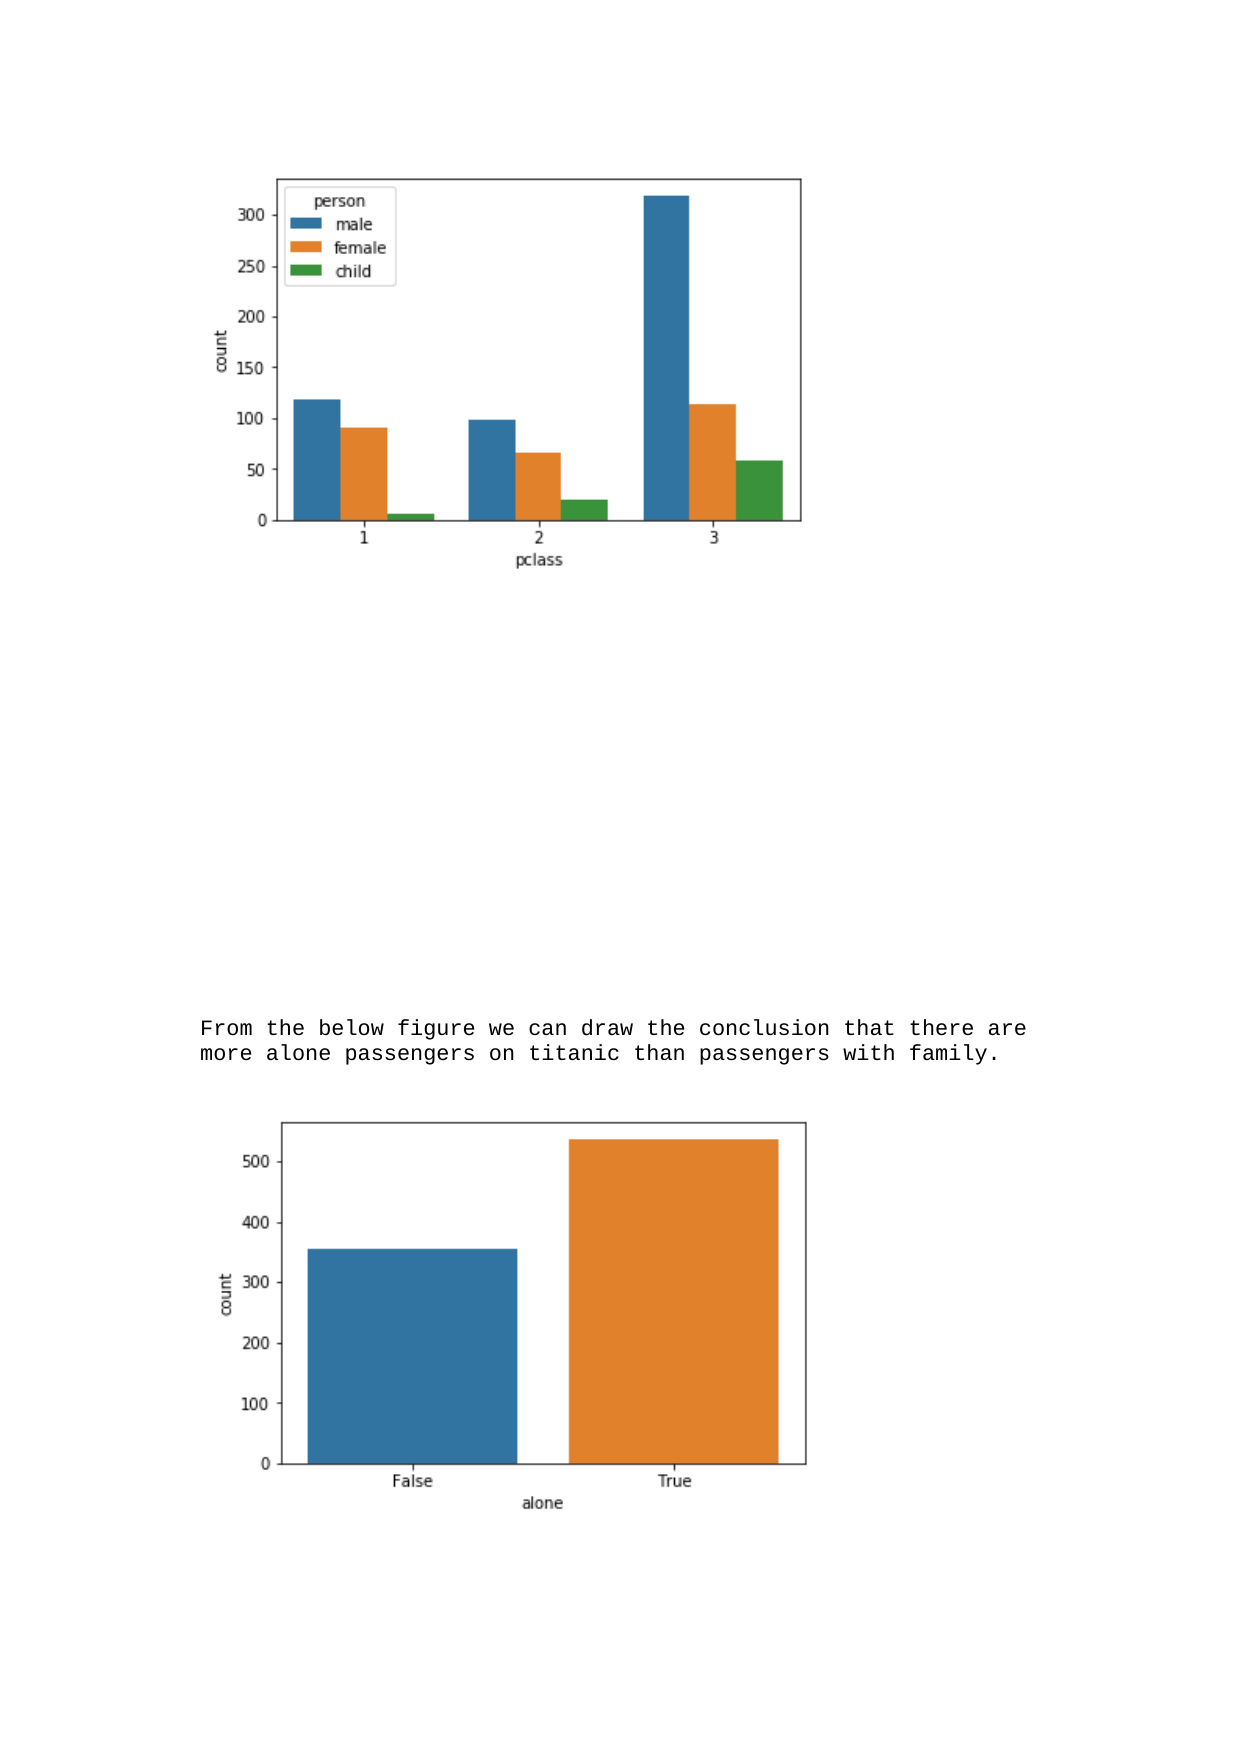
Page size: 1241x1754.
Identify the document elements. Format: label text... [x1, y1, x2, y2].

picture [200, 1091, 832, 1531]
text From the below figure we can draw the conclusion that there are more alone passengers on titanic than passengers with family. [200, 1017, 1040, 1067]
picture [200, 150, 841, 594]
